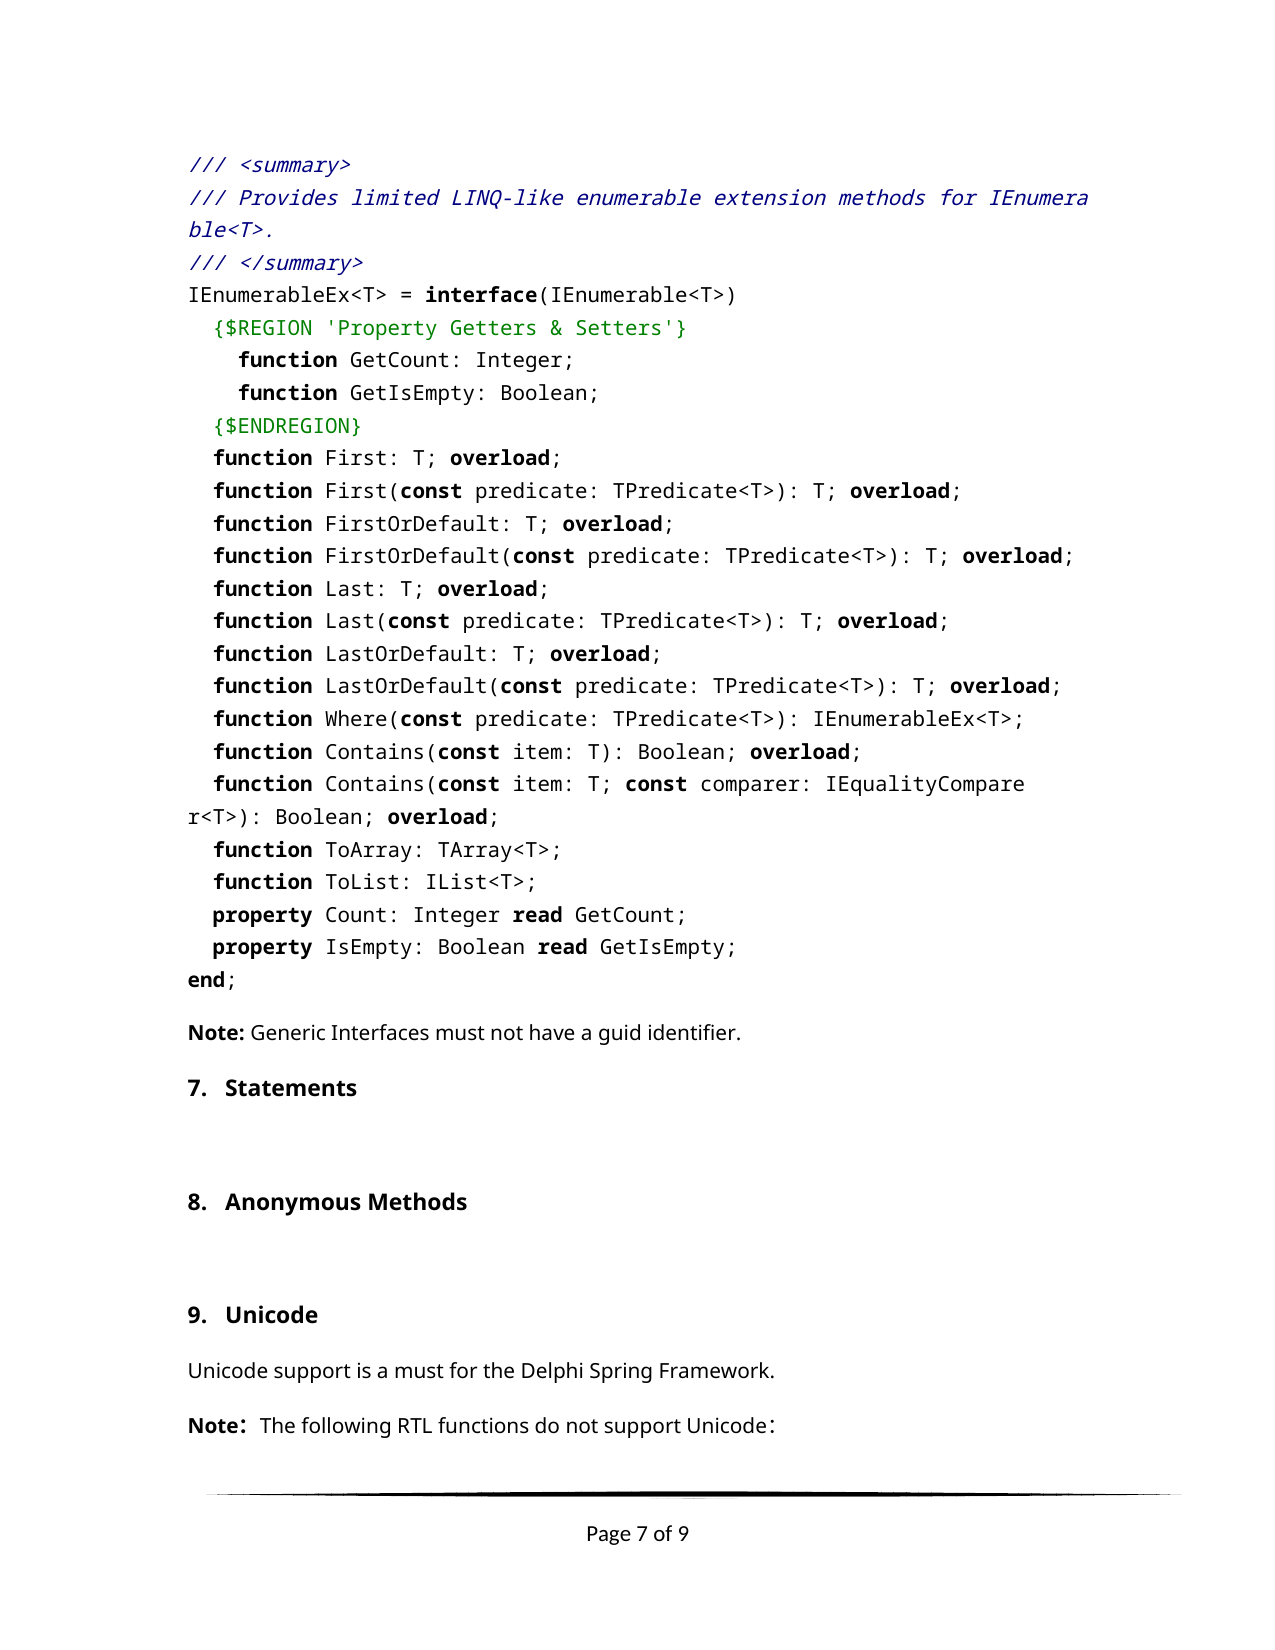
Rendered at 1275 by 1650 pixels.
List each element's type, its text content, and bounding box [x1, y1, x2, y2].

text Note：The following RTL functions do not support Unicode： [187, 1409, 1087, 1439]
list Statements [187, 1072, 1087, 1103]
text Note: Generic Interfaces must not have a guid identifier. [187, 1018, 1087, 1047]
list Anonymous Methods [187, 1186, 1087, 1217]
list Unicode [187, 1299, 1087, 1330]
text Unicode support is a must for the Delphi Spring Framework. [187, 1356, 1087, 1384]
picture [206, 1490, 1182, 1499]
text /// <summary> /// Provides limited LINQ-like enumerable extension methods for IEnumerable<T>. /// </summary> IEnumerableEx<T> = interface(IEnumerable<T>) {$REGION 'Property Getters & Setters'} function GetCount: Integer; function GetIsEmpty: Boolean; {$ENDREGION} function First: T; overload; function First(const predicate: TPredicate<T>): T; overload; function FirstOrDefault: T; overload; function FirstOrDefault(const predicate: TPredicate<T>): T; overload; function Last: T; overload; function Last(const predicate: TPredicate<T>): T; overload; function LastOrDefault: T; overload; function LastOrDefault(const predicate: TPredicate<T>): T; overload; function Where(const predicate: TPredicate<T>): IEnumerableEx<T>; function Contains(const item: T): Boolean; overload; function Contains(const item: T; const comparer: IEqualityComparer<T>): Boolean; overload; function ToArray: TArray<T>; function ToList: IList<T>; property Count: Integer read GetCount; property IsEmpty: Boolean read GetIsEmpty; end; [187, 150, 1087, 993]
